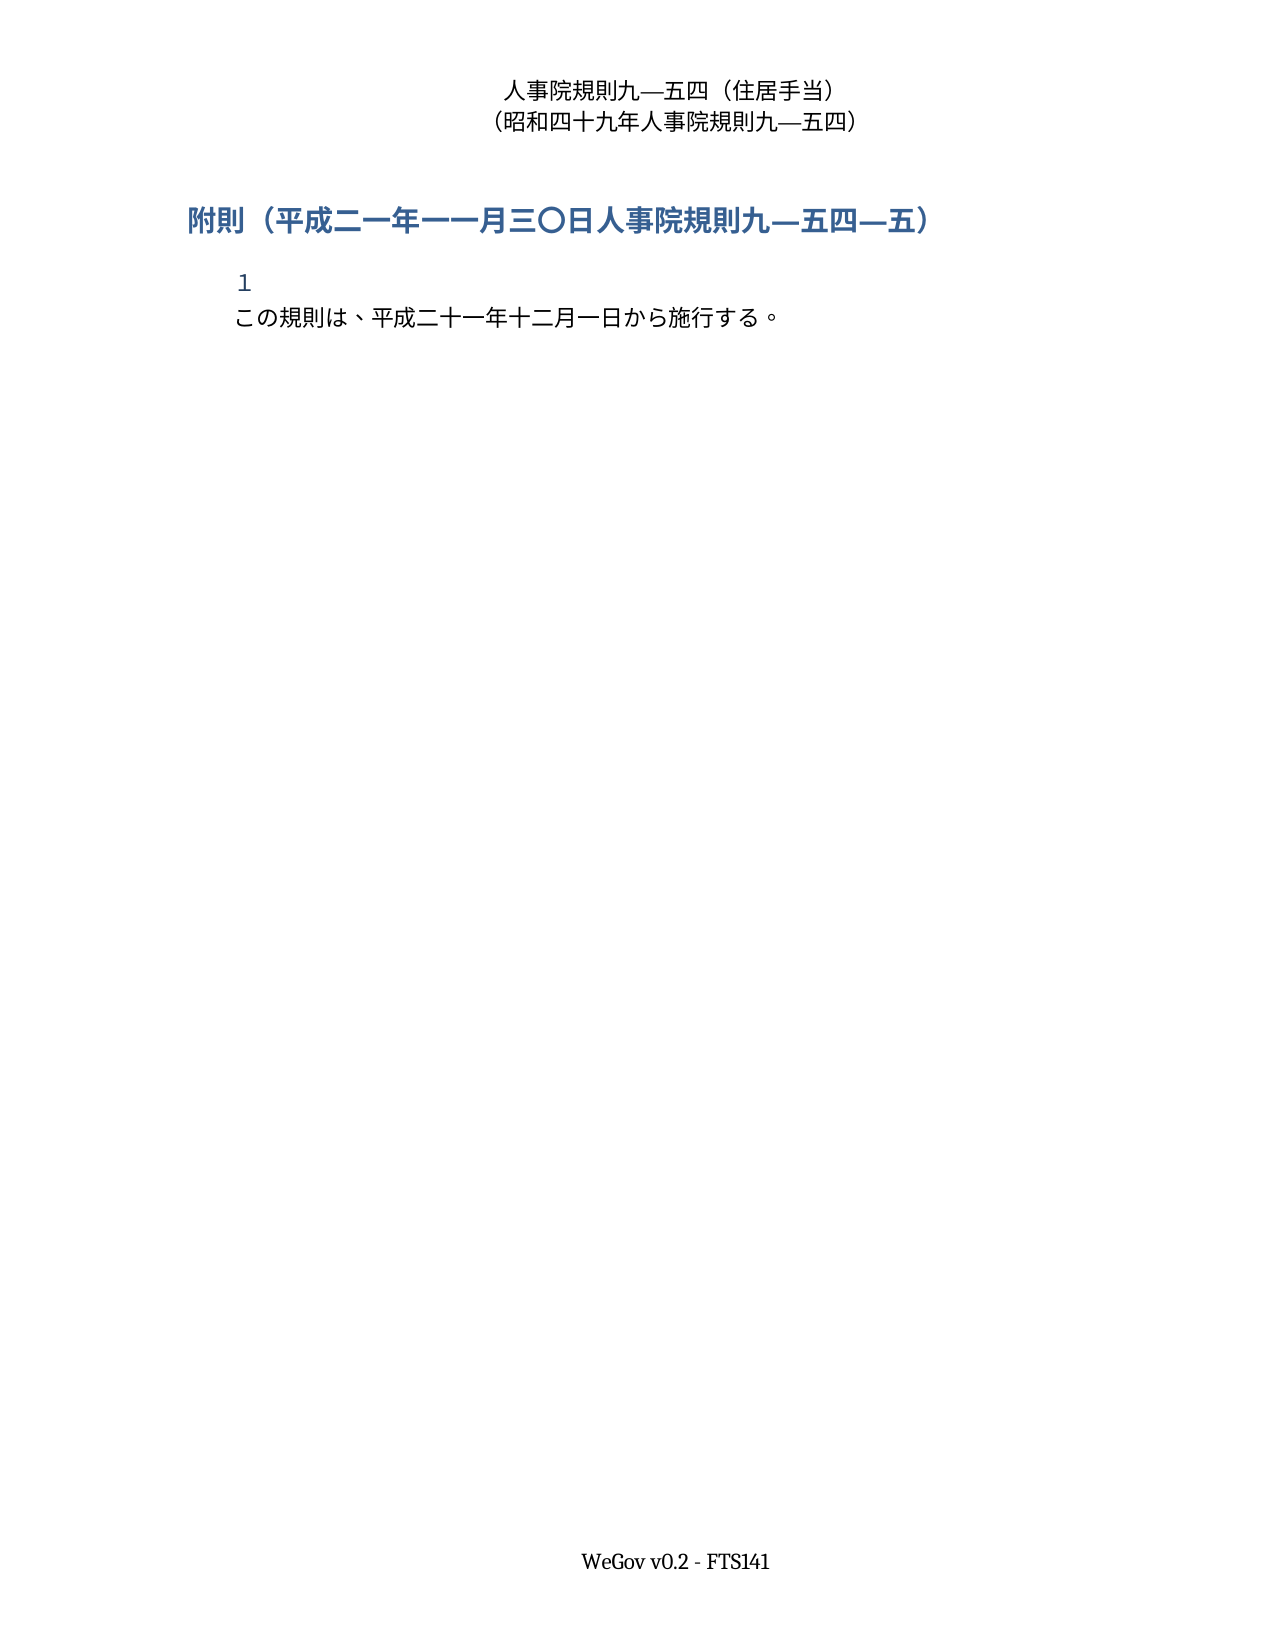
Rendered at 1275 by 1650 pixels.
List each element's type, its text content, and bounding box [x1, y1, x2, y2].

text この規則は、平成二十一年十二月一日から施行する。 [233, 302, 1087, 334]
subtitle １ [233, 266, 1087, 298]
subtitle 附則（平成二一年一一月三〇日人事院規則九―五四―五） [187, 200, 1087, 240]
